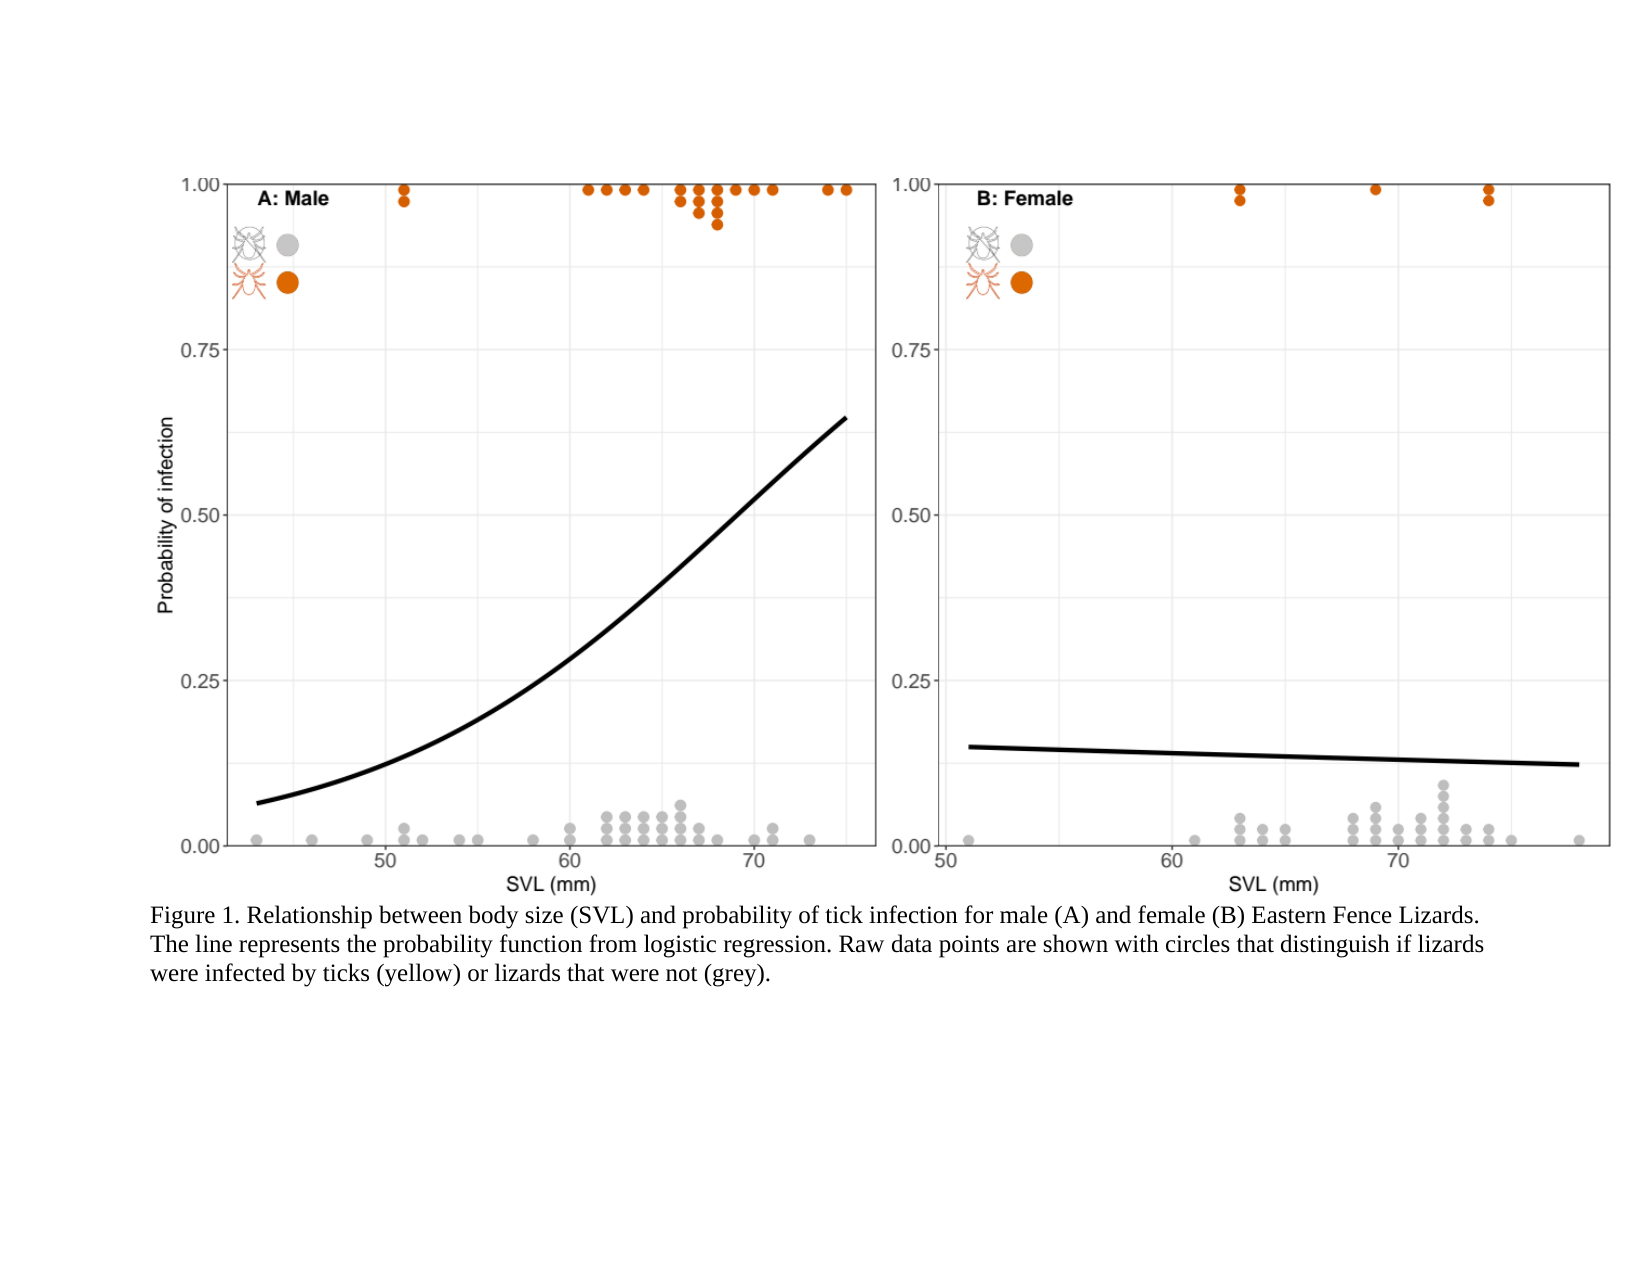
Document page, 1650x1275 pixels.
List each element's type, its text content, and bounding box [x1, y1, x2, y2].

text Figure 1. Relationship between body size (SVL) and probability of tick infection for male (A) and female (B) Eastern Fence Lizards. The line represents the probability function from logistic regression. Raw data points are shown with circles that distinguish if lizards were infected by ticks (yellow) or lizards that were not (grey). [150, 900, 1500, 986]
